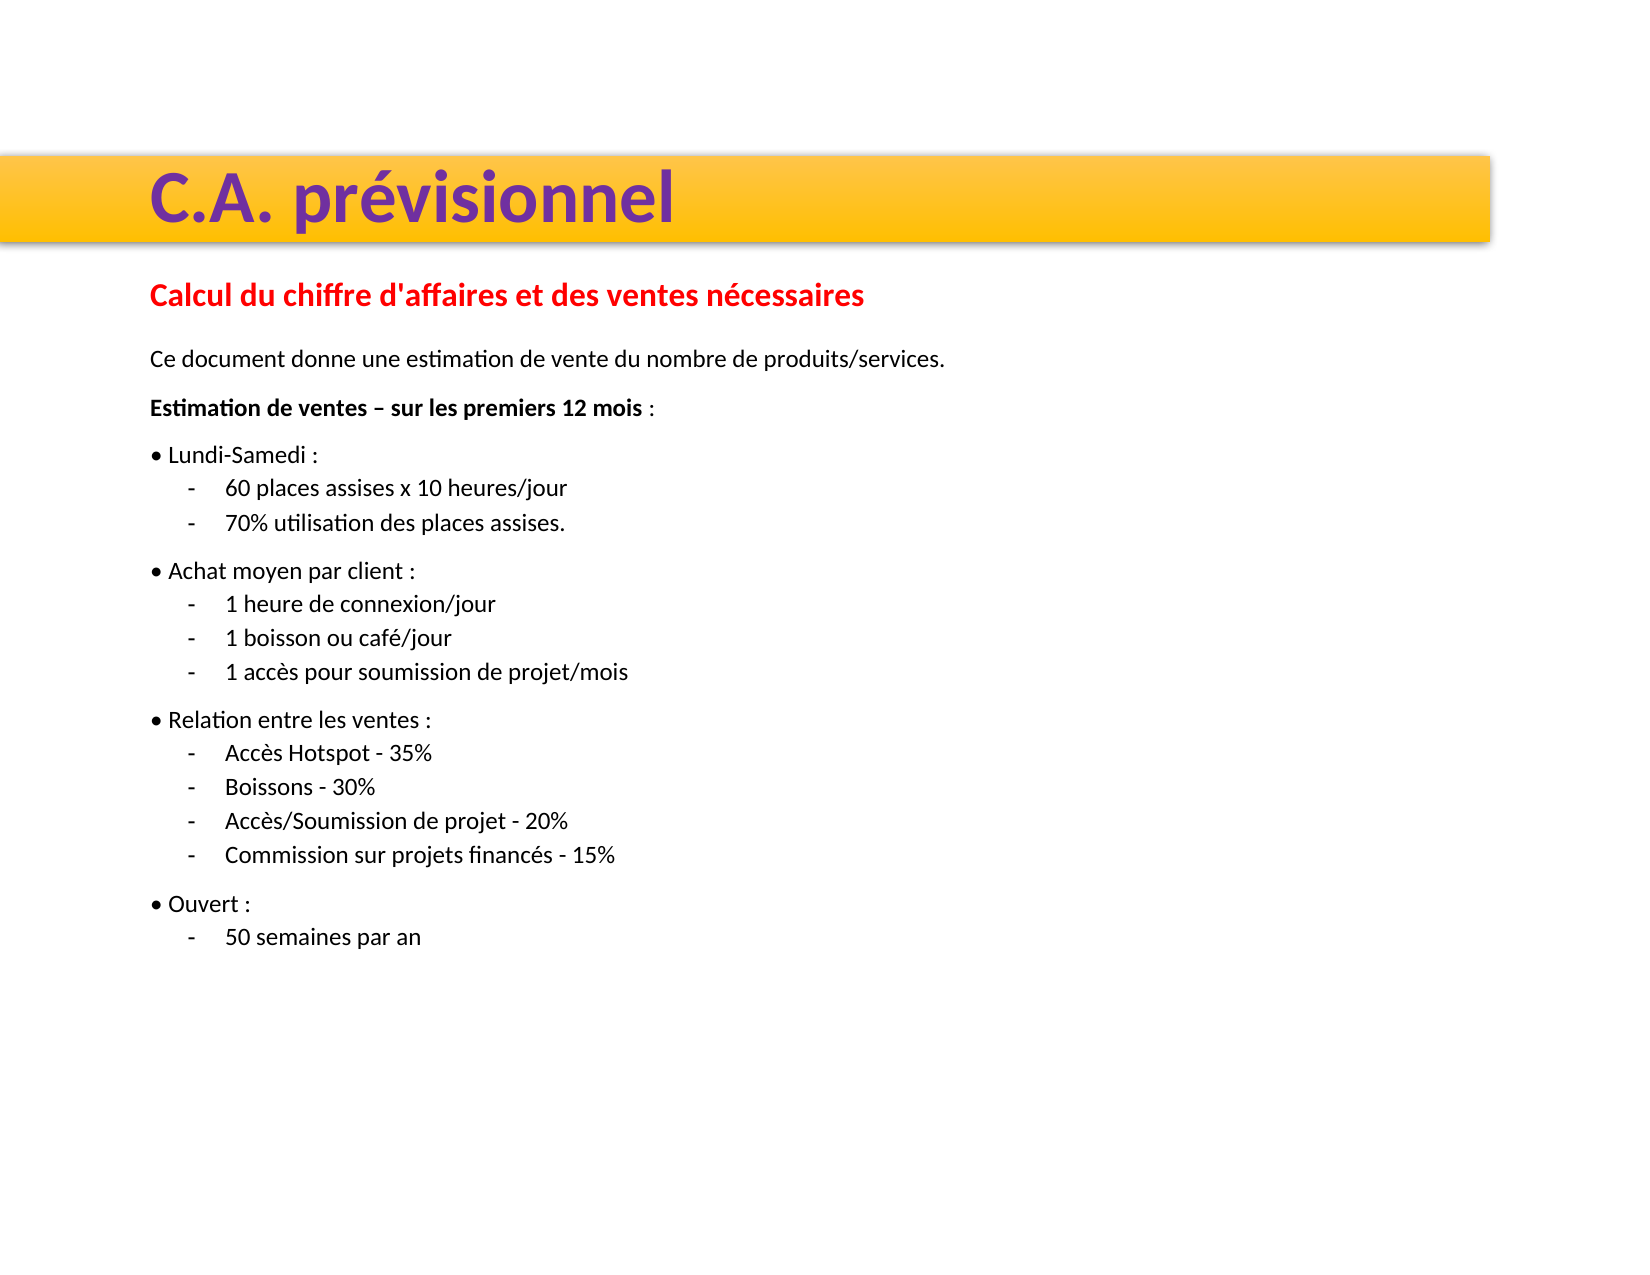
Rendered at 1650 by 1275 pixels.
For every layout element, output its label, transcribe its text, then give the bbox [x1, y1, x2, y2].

text Calcul du chiffre d'affaires et des ventes nécessaires [150, 274, 1500, 314]
list 50 semaines par an [187, 918, 1500, 952]
text • Lundi-Samedi : [150, 439, 1500, 470]
text • Achat moyen par client : [150, 555, 1500, 585]
text • Ouvert : [150, 888, 1500, 918]
text C.A. prévisionnel [150, 150, 1500, 242]
list 1 heure de connexion/jour [187, 585, 1500, 619]
text Ce document donne une estimation de vente du nombre de produits/services. [150, 343, 1500, 373]
list 1 boisson ou café/jour [187, 619, 1500, 653]
list Accès Hotspot - 35% [187, 735, 1500, 769]
list 1 accès pour soumission de projet/mois [187, 653, 1500, 688]
list 60 places assises x 10 heures/jour [187, 470, 1500, 504]
list Accès/Soumission de projet - 20% [187, 803, 1500, 837]
text Estimation de ventes – sur les premiers 12 mois : [150, 392, 1500, 423]
list Commission sur projets financés - 15% [187, 837, 1500, 871]
text • Relation entre les ventes : [150, 704, 1500, 735]
list Boissons - 30% [187, 769, 1500, 803]
list 70% utilisation des places assises. [187, 504, 1500, 538]
